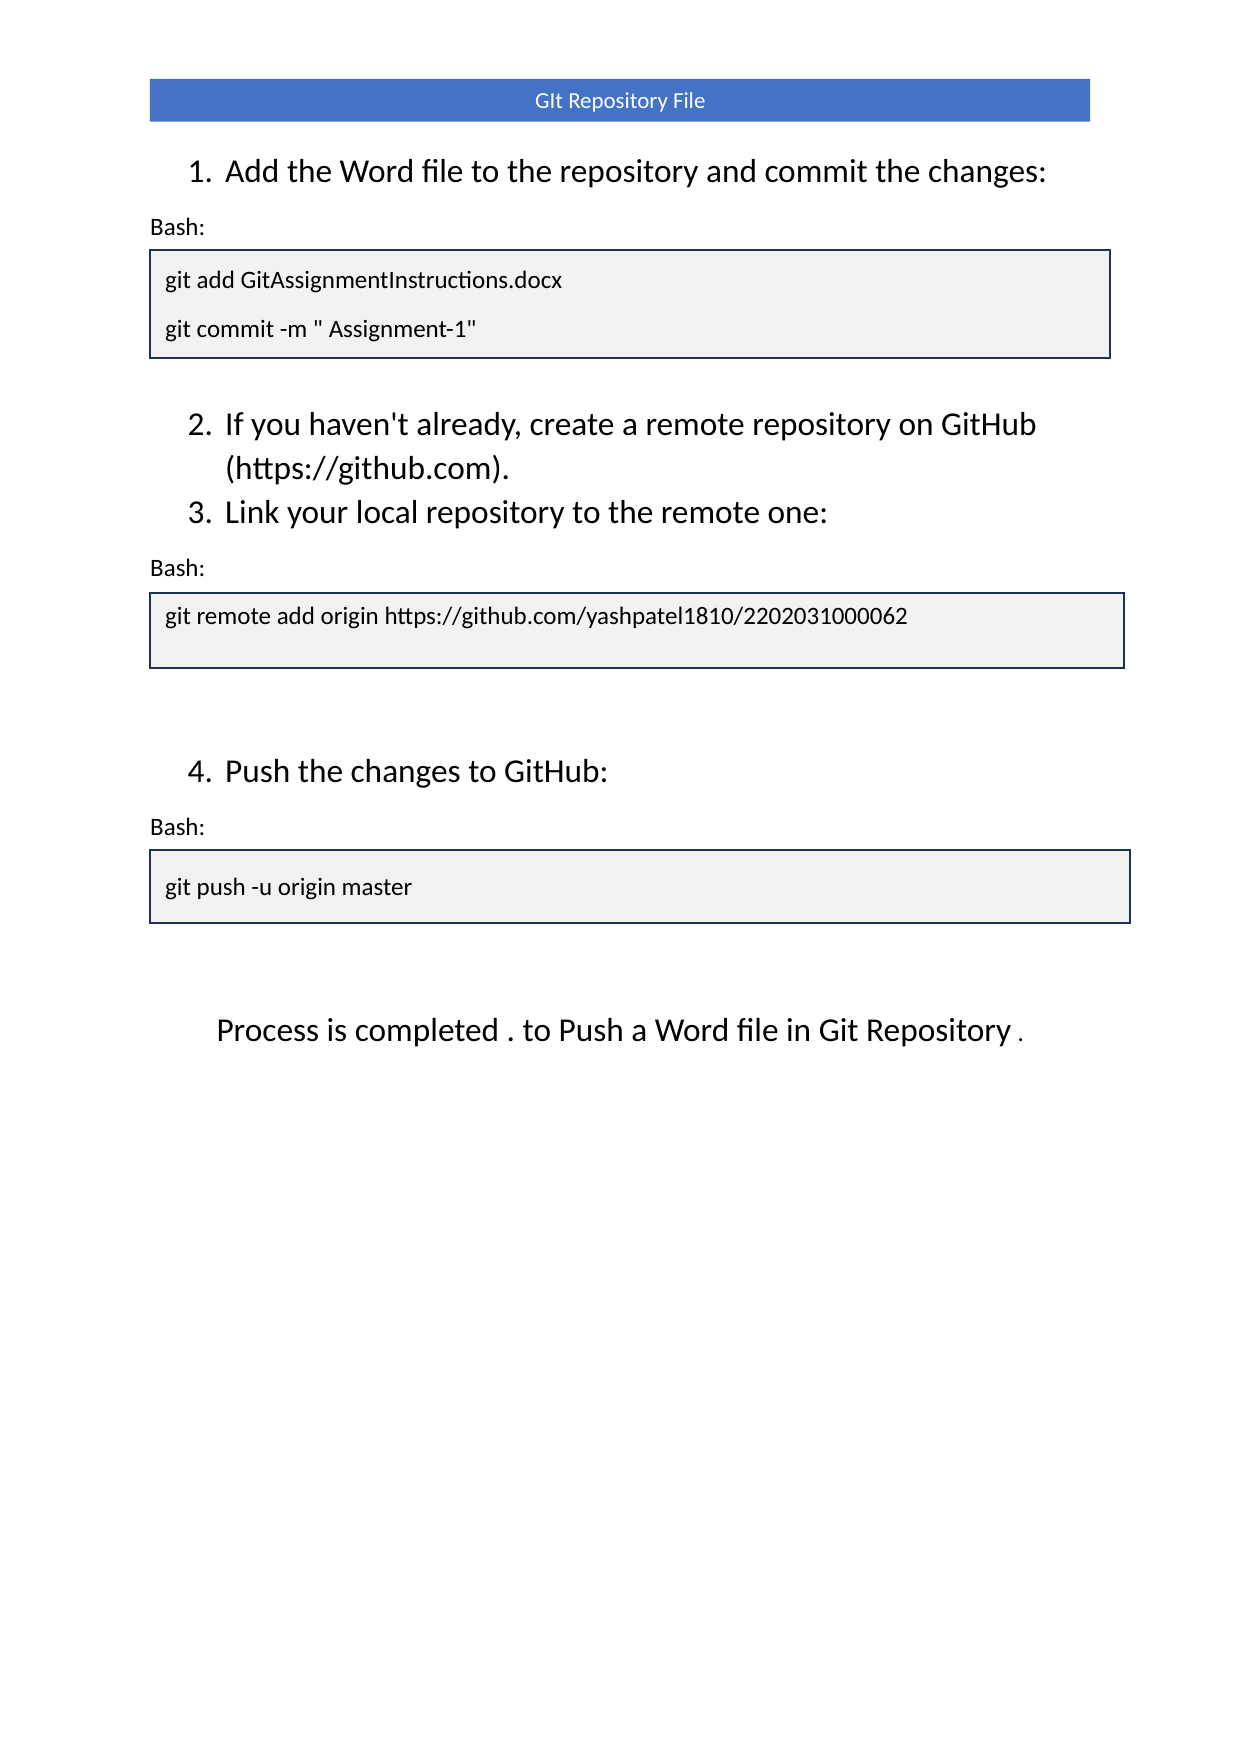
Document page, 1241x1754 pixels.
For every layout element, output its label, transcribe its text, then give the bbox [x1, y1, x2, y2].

text Bash: [150, 552, 1090, 582]
list If you haven't already, create a remote repository on GitHub (https://github.com). [187, 403, 1090, 488]
text Bash: [150, 211, 1090, 241]
text Bash: [150, 811, 1090, 841]
text Process is completed . to Push a Word file in Git Repository . [150, 1009, 1090, 1050]
list Add the Word file to the repository and commit the changes: [187, 150, 1090, 191]
list Link your local repository to the remote one: [187, 491, 1090, 532]
list Push the changes to GitHub: [187, 750, 1090, 791]
